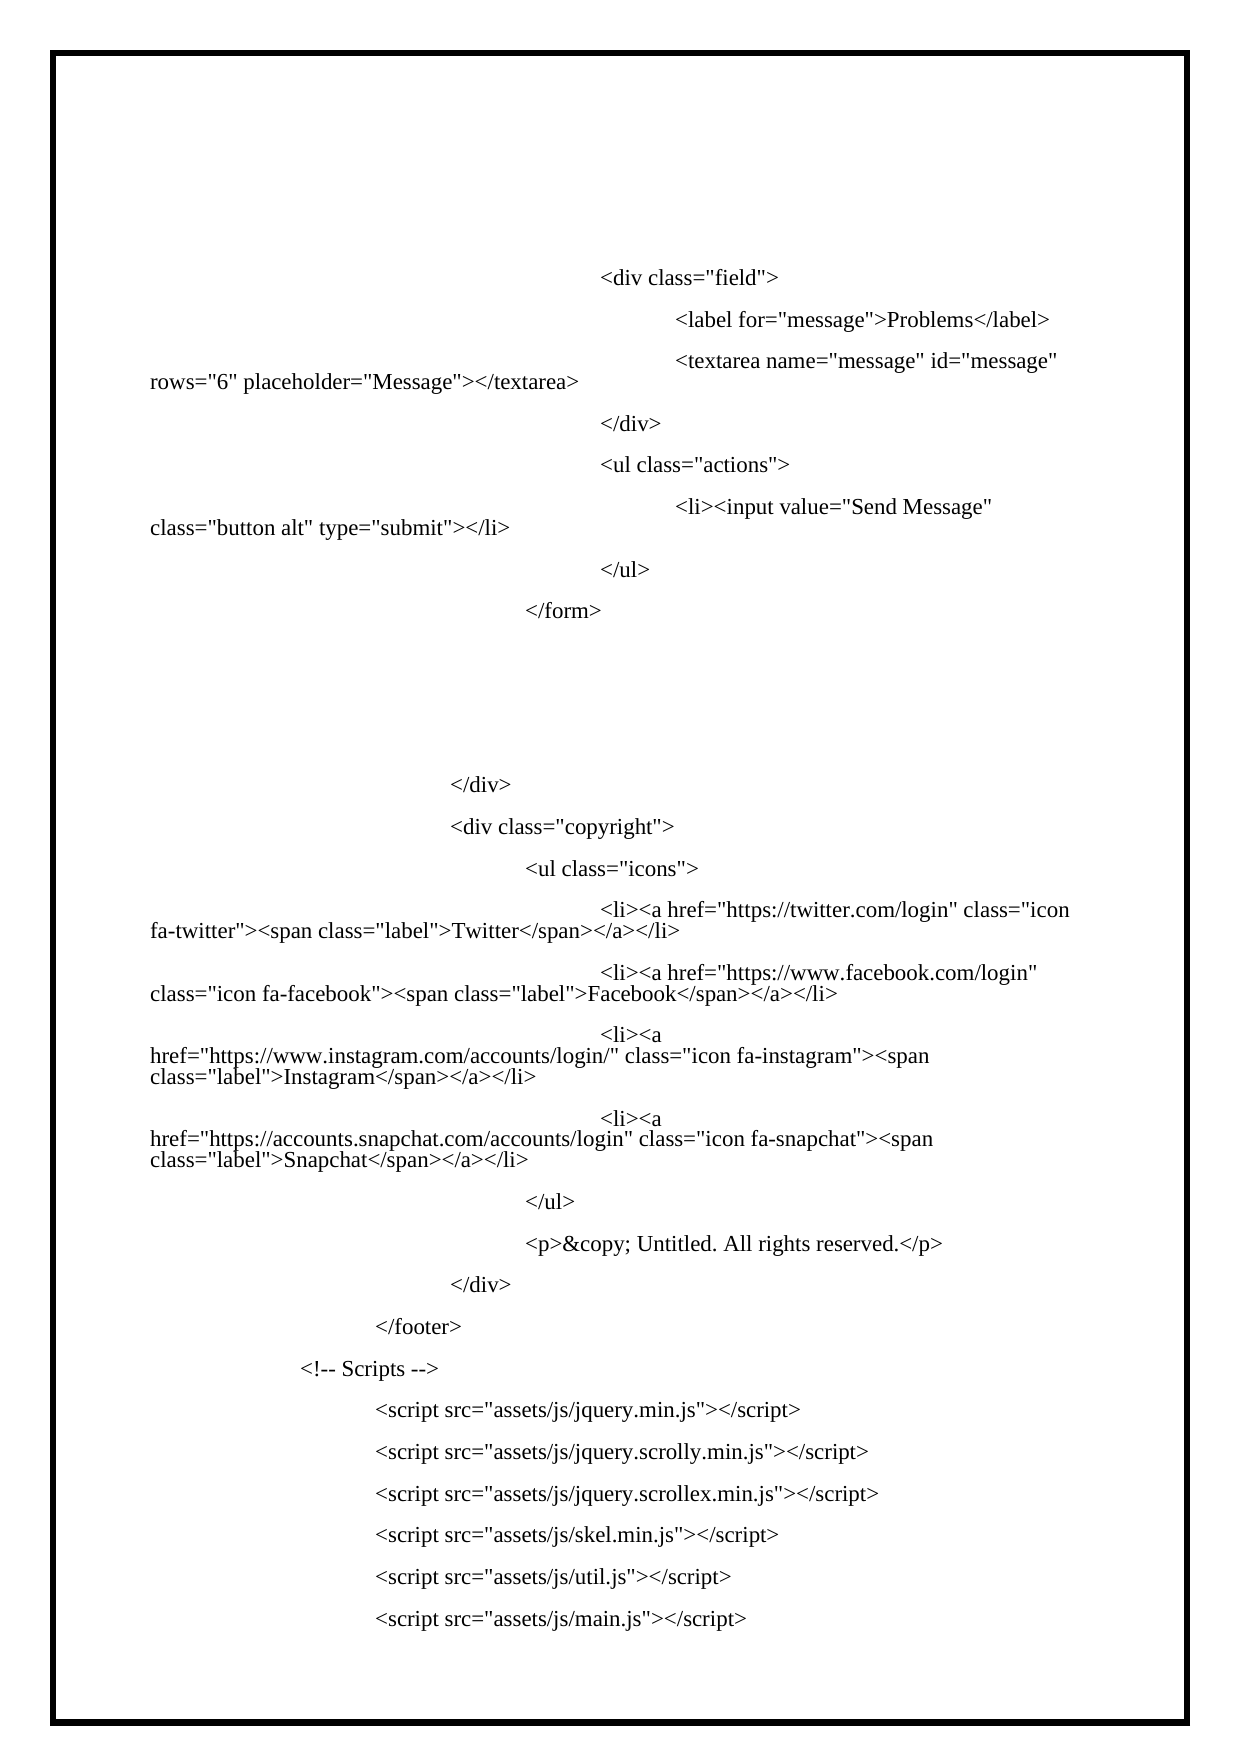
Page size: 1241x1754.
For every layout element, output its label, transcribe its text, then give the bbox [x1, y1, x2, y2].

text <li><a href="https://www.instagram.com/accounts/login/" class="icon fa-instagram"><span class="label">Instagram</span></a></li> [150, 1026, 1090, 1088]
text </div> [150, 776, 1090, 797]
text <div class="copyright"> [633, 818, 1090, 838]
text <div class="field"> [150, 269, 1090, 289]
text <div class="copyright"> [150, 818, 636, 838]
text <li><a href="https://www.facebook.com/login" class="icon fa-facebook"><span class="label">Facebook</span></a></li> [150, 963, 1090, 1005]
text <script src="assets/js/jquery.scrolly.min.js"></script> [150, 1443, 1090, 1463]
text </ul> [150, 560, 1090, 581]
text </form> [150, 602, 1090, 623]
text </ul> [150, 1193, 1090, 1213]
text <li><a href="https://twitter.com/login" class="icon fa-twitter"><span class="label">Twitter</span></a></li> [150, 901, 1090, 943]
text <ul class="icons"> [150, 859, 1090, 880]
text <ul class="actions"> [150, 456, 1090, 477]
text </div> [150, 1276, 1090, 1297]
text <!-- Scripts --> [150, 1359, 1090, 1380]
text <p>&copy; Untitled. All rights reserved.</p> [150, 1234, 1090, 1255]
text <textarea name="message" id="message" rows="6" placeholder="Message"></textarea> [150, 352, 1090, 394]
text <script src="assets/js/main.js"></script> [150, 1609, 1090, 1630]
text </div> [150, 414, 1090, 435]
text <li><input value="Send Message" class="button alt" type="submit"></li> [150, 498, 1090, 539]
text </footer> [150, 1318, 1090, 1338]
text <li><a href="https://accounts.snapchat.com/accounts/login" class="icon fa-snapchat"><span class="label">Snapchat</span></a></li> [150, 1109, 1090, 1172]
text <script src="assets/js/skel.min.js"></script> [150, 1526, 1090, 1547]
text <script src="assets/js/jquery.min.js"></script> [150, 1401, 1090, 1422]
text <script src="assets/js/jquery.scrollex.min.js"></script> [150, 1484, 1090, 1505]
text <label for="message">Problems</label> [150, 310, 1090, 331]
text <script src="assets/js/util.js"></script> [150, 1568, 1090, 1588]
